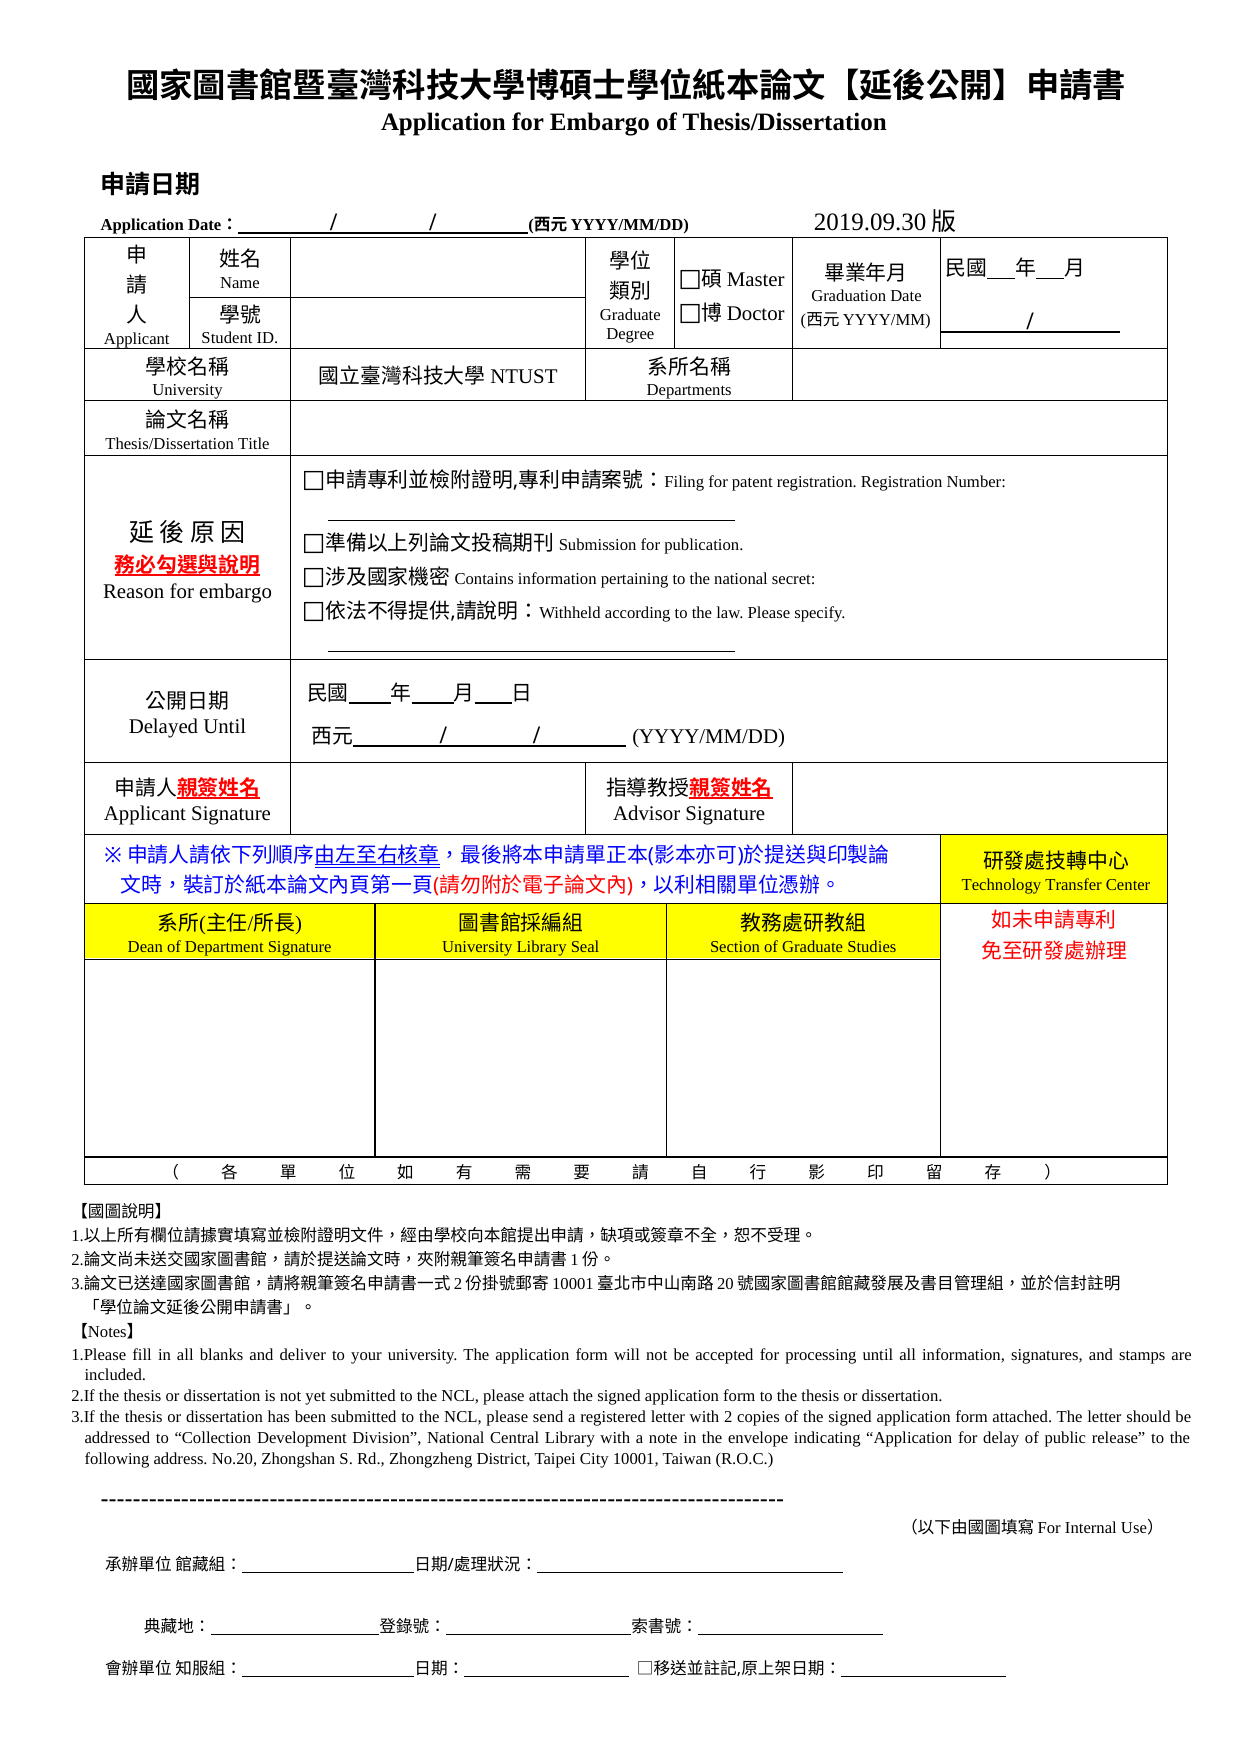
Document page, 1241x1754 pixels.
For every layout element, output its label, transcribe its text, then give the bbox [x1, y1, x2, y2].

table_header □碩Master □博Doctor [675, 238, 792, 348]
table_header 民國 年 月 / [941, 238, 1167, 348]
table_cell [376, 960, 666, 1156]
table_cell 學校名稱 University [85, 349, 290, 400]
text Application for Embargo of Thesis/Dissertation [107, 107, 1152, 136]
table_cell [291, 401, 1167, 455]
table_header 畢業年月 Graduation Date (西元YYYY/MM) [793, 238, 940, 348]
text 2.If the thesis or dissertation is not yet submitted to the NCL, please attach the signed application form to the thesis or dissertation. [71, 1384, 1193, 1405]
table_cell 公開日期 Delayed Until [85, 660, 290, 762]
table_cell [291, 763, 585, 834]
text 【Notes】 [71, 1318, 1236, 1343]
text 會辦單位 知服組： 日期： □移送並註記,原上架日期： [105, 1654, 1236, 1679]
table_header 姓名 Name [190, 238, 290, 297]
text ------------------------------------------------------------------------------------- [100, 1480, 1236, 1514]
text 典藏地： 登錄號： 索書號： [105, 1613, 1236, 1638]
text （以下由國圖填寫For Internal Use） [100, 1514, 1163, 1538]
table_header 學位 類別 Graduate Degree [586, 238, 674, 348]
text 國家圖書館暨臺灣科技大學博碩士學位紙本論文【延後公開】申請書 [100, 59, 1152, 107]
text 「學位論文延後公開申請書」。 [71, 1294, 1236, 1318]
table_cell □申請專利並檢附證明,專利申請案號：Filing for patent registration. Registration Number: □準備以上列論文投稿期刊Submission for publication. □涉及國家機密Contains information pertaining to the national secret: □依法不得提供,請說明：Withheld according to the law. Please specify. [291, 456, 1167, 659]
text 1.Please fill in all blanks and deliver to your university. The application form will not be accepted for processing until all information, signatures, and stamps are included. [71, 1343, 1193, 1384]
text 【國圖說明】 [71, 1198, 1152, 1222]
table_cell 系所名稱 Departments [586, 349, 792, 400]
text 1.以上所有欄位請據實填寫並檢附證明文件，經由學校向本館提出申請，缺項或簽章不全，恕不受理。 [71, 1222, 1236, 1246]
table_cell [85, 960, 374, 1156]
table_cell [793, 349, 1167, 400]
table_cell 教務處研教組 Section of Graduate Studies [667, 904, 940, 958]
table_cell [291, 298, 585, 348]
text 2.論文尚未送交國家圖書館，請於提送論文時，夾附親筆簽名申請書1份。 [71, 1246, 1236, 1270]
table_cell 民國 年 月 日 西元 / / (YYYY/MM/DD) [291, 660, 1167, 762]
text 申請日期 [100, 165, 1149, 201]
table_header 申 請 人 Applicant [85, 238, 189, 348]
table_cell [793, 763, 1167, 834]
text Application Date： / / (西元YYYY/MM/DD) 2019.09.30版 [100, 201, 1149, 237]
table_header [291, 238, 585, 297]
table_cell 申請人親簽姓名 Applicant Signature [85, 763, 290, 834]
table_cell 國立臺灣科技大學 NTUST [291, 349, 585, 400]
text 3.If the thesis or dissertation has been submitted to the NCL, please send a registered letter with 2 copies of the signed application form attached. The letter should be addressed to “Collection Development Division”, National Central Library with a note in the envelope indicating “Application for delay of public release” to the following address. No.20, Zhongshan S. Rd., Zhongzheng District, Taipei City 10001, Taiwan (R.O.C.) [71, 1405, 1193, 1468]
table_cell 系所(主任/所長) Dean of Department Signature [85, 904, 374, 958]
table_cell ※ 申請人請依下列順序由左至右核章，最後將本申請單正本(影本亦可)於提送與印製論 文時，裝訂於紙本論文內頁第一頁(請勿附於電子論文內)，以利相關單位憑辦。 [85, 835, 940, 903]
table_cell [667, 960, 940, 1156]
table_cell （各單位如有需要請自行影印留存） [85, 1158, 1167, 1184]
table_cell 如未申請專利 免至研發處辦理 [941, 904, 1167, 1156]
text 3.論文已送達國家圖書館，請將親筆簽名申請書一式2份掛號郵寄10001臺北市中山南路20號國家圖書館館藏發展及書目管理組，並於信封註明 [71, 1270, 1236, 1294]
text 承辦單位 館藏組： 日期/處理狀況： [105, 1551, 1163, 1575]
table_cell 論文名稱 Thesis/Dissertation Title [85, 401, 290, 455]
table_cell 指導教授親簽姓名 Advisor Signature [586, 763, 792, 834]
table_cell 延 後 原 因 務必勾選與說明 Reason for embargo [85, 456, 290, 659]
table_cell 圖書館採編組 University Library Seal [376, 904, 666, 958]
table_cell 研發處技轉中心 Technology Transfer Center [941, 835, 1167, 903]
table_cell 學號 Student ID. [190, 298, 290, 348]
